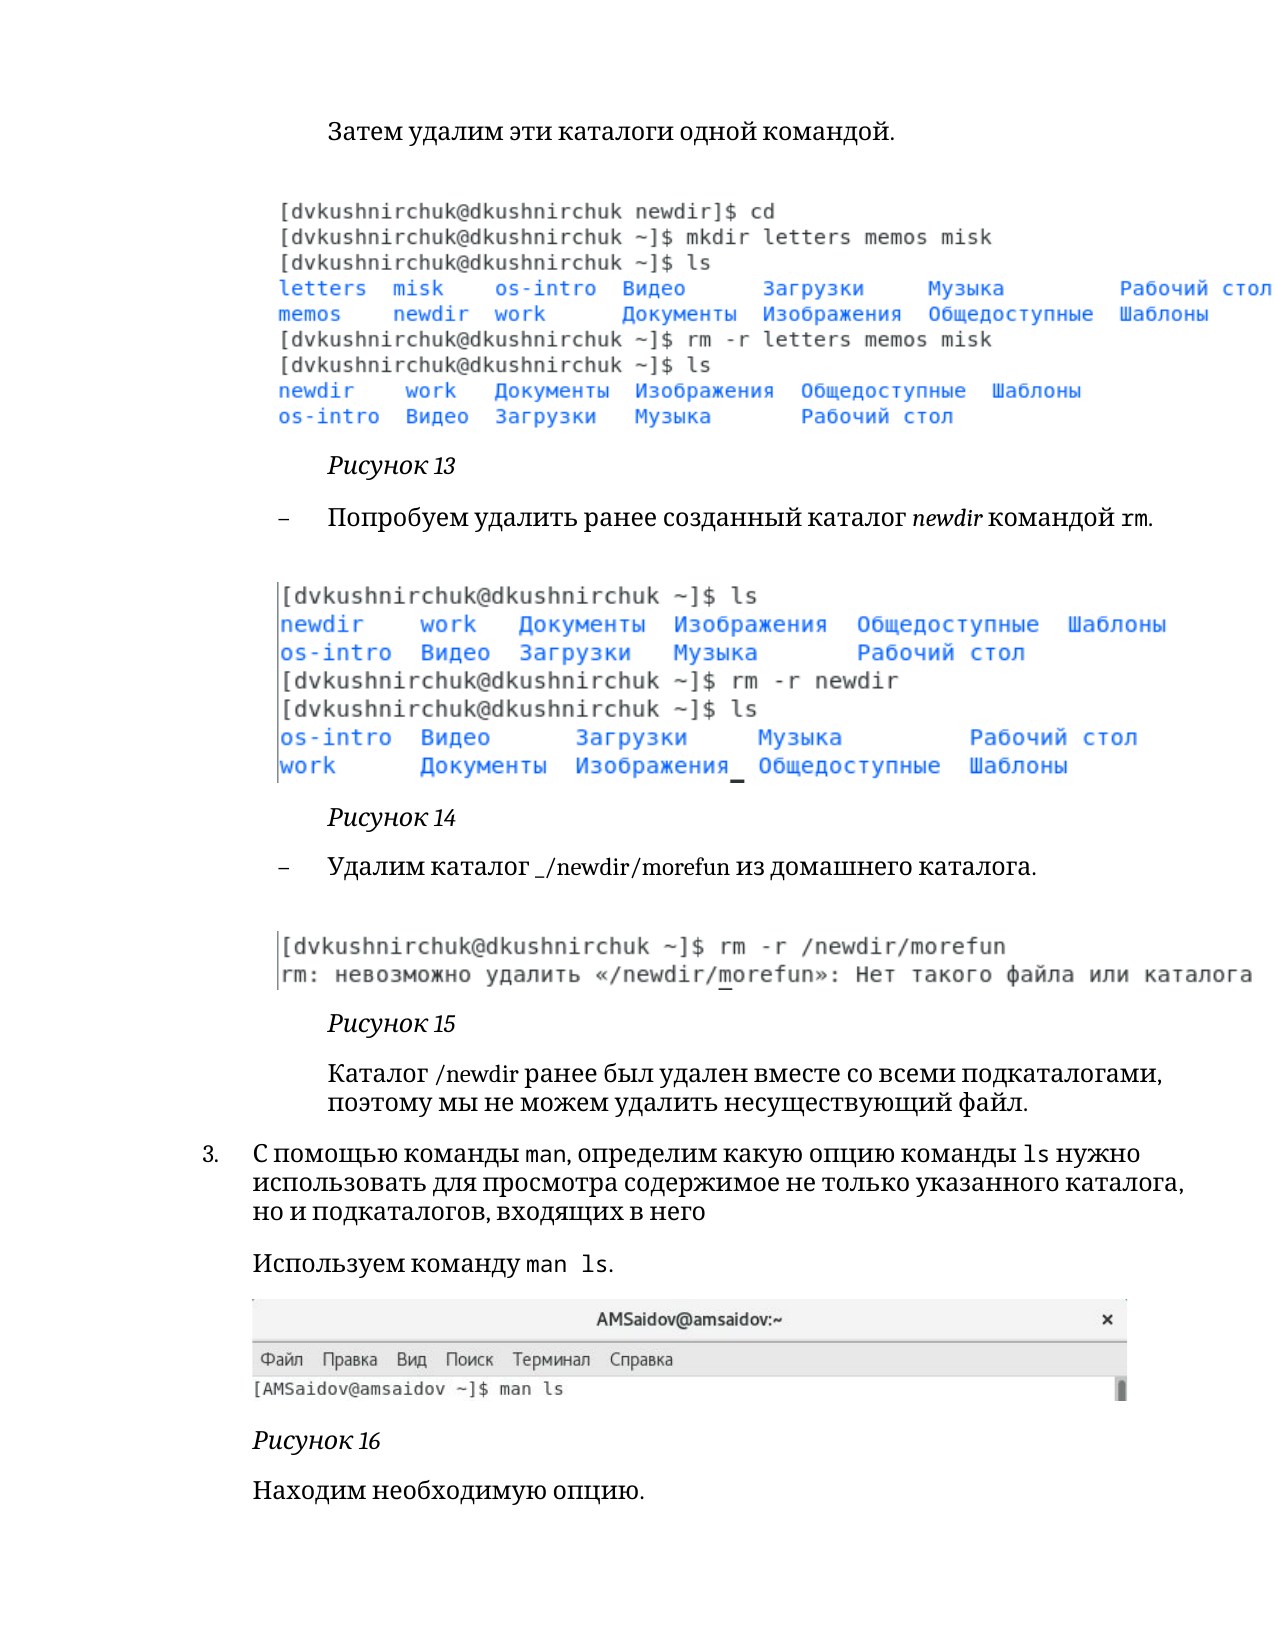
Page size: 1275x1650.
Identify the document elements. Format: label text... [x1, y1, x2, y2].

list С помощью команды man, определим какую опцию команды ls нужно использовать для просмотра содержимое не только указанного каталога, но и подкаталогов, входящих в него [202, 1138, 1186, 1227]
picture [277, 196, 1275, 432]
picture [277, 931, 1275, 990]
list Удалим каталог _/newdir/morefun из домашнего каталога. [277, 853, 1186, 882]
list Находим необходимую опцию. [202, 1477, 1186, 1506]
list Рисунок 15 [277, 1010, 1186, 1039]
list Каталог /newdir ранее был удален вместе со всеми подкаталогами, поэтому мы не можем удалить несуществующий файл. [277, 1060, 1186, 1117]
list Затем удалим эти каталоги одной командой. [277, 118, 1186, 147]
list Рисунок 13 [277, 452, 1186, 481]
list Попробуем удалить ранее созданный каталог newdir командой rm. [277, 502, 1186, 533]
picture [252, 1299, 1128, 1401]
picture [277, 582, 1209, 783]
list Рисунок 14 [277, 803, 1186, 832]
list Используем команду man ls. [202, 1248, 1186, 1279]
list Рисунок 16 [202, 1427, 1186, 1456]
